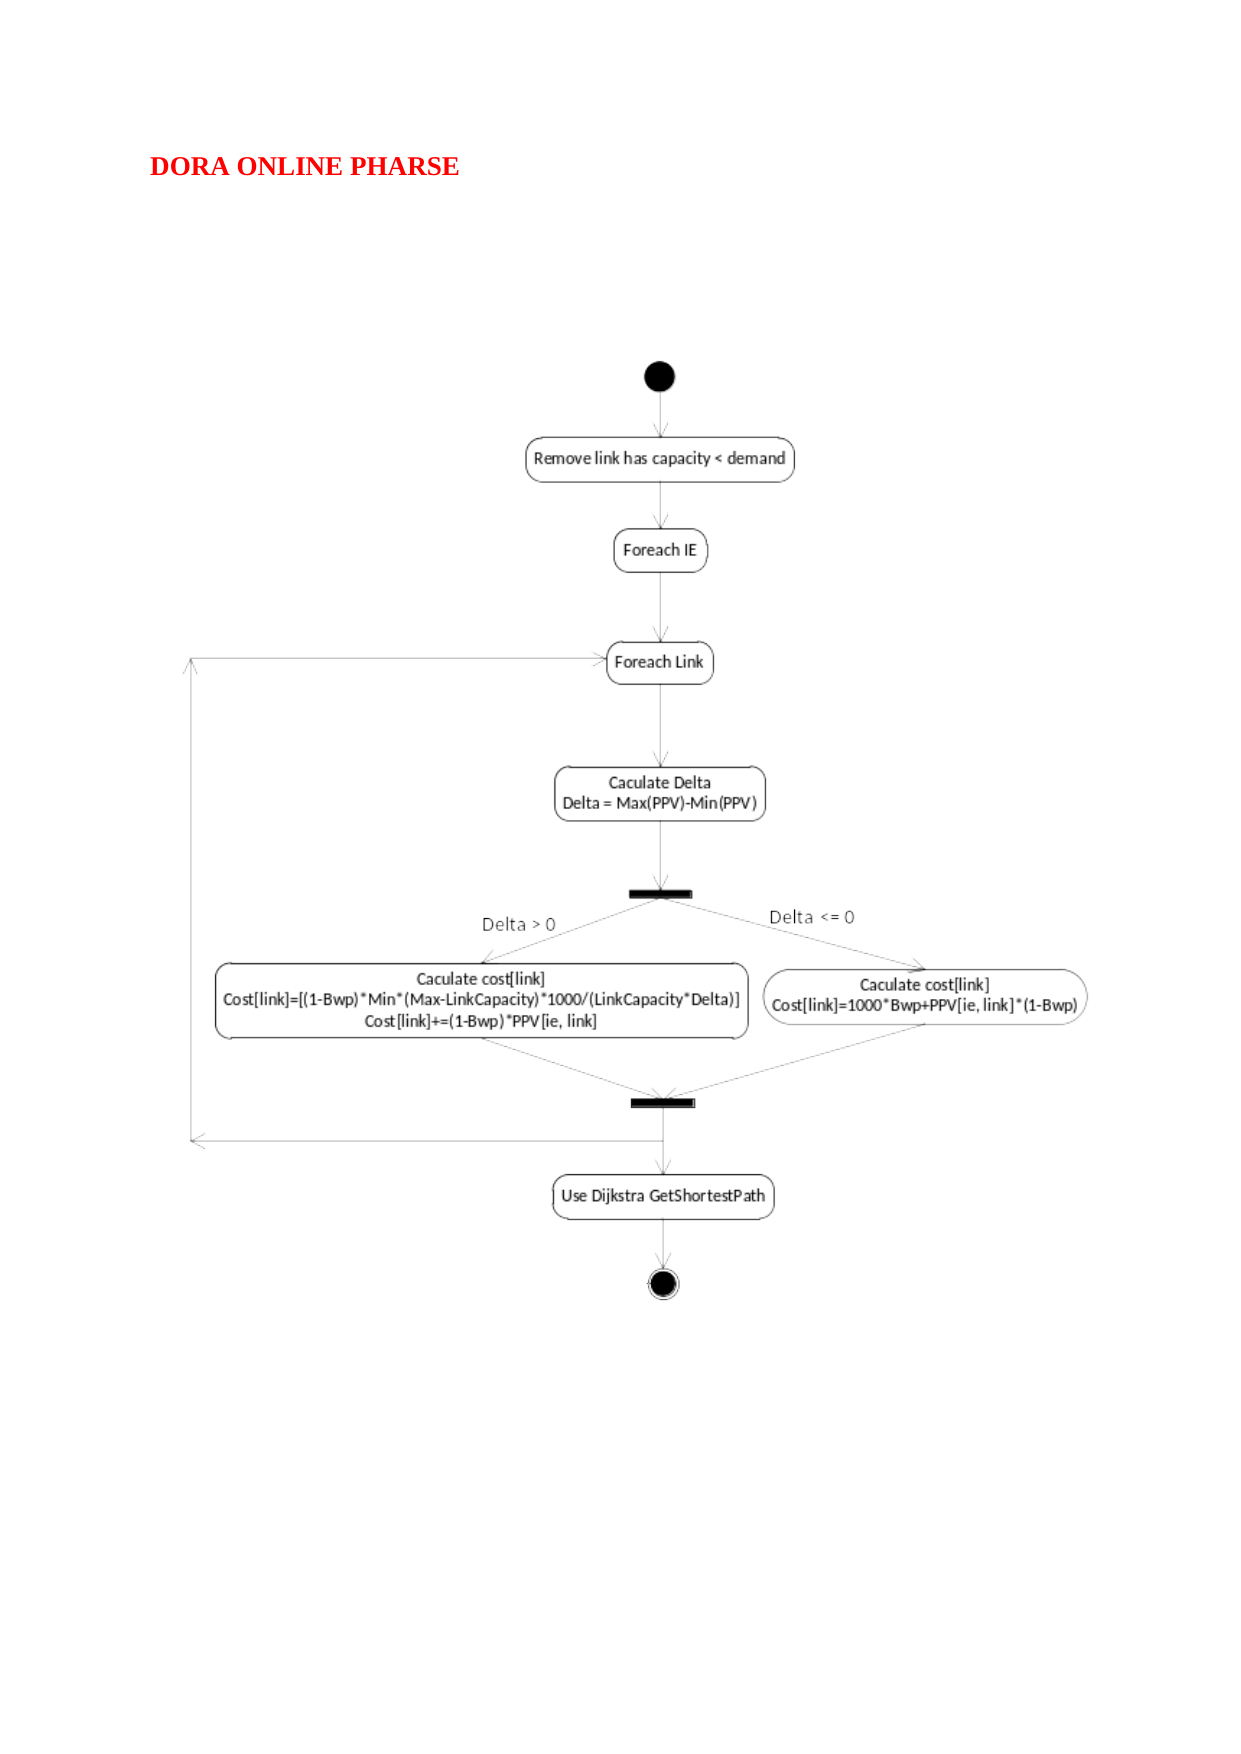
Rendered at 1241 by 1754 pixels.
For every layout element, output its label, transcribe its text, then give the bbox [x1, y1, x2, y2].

text DORA ONLINE PHARSE [150, 150, 1090, 1302]
